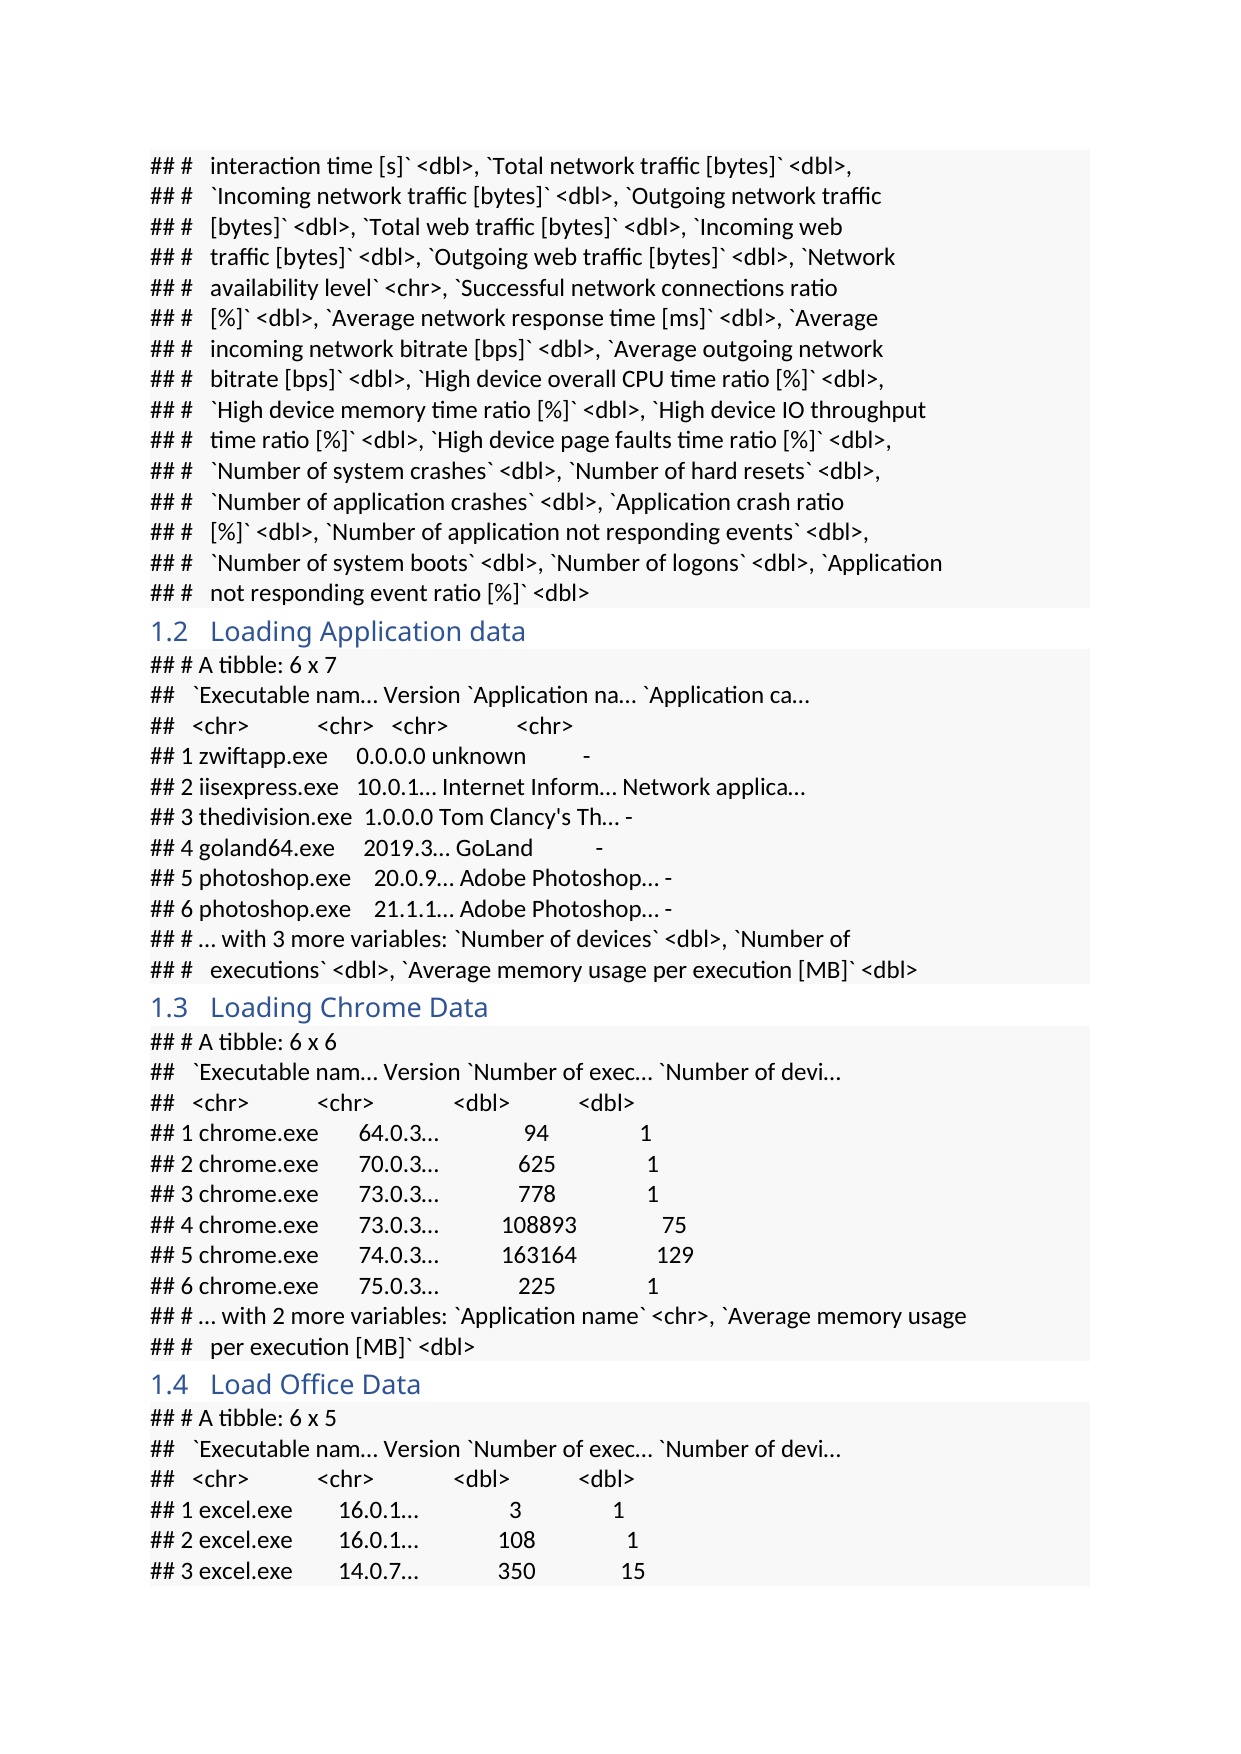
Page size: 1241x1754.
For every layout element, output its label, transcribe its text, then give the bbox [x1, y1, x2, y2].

subtitle Load Office Data [150, 1366, 1090, 1402]
subtitle Loading Chrome Data [150, 989, 1090, 1026]
text ## # A tibble: 6 x 7 ## `Executable nam… Version `Application na… `Application ca… ## <chr> <chr> <chr> <chr> ## 1 zwiftapp.exe 0.0.0.0 unknown - ## 2 iisexpress.exe 10.0.1… Internet Inform… Network applica… ## 3 thedivision.exe 1.0.0.0 Tom Clancy's Th… - ## 4 goland64.exe 2019.3… GoLand - ## 5 photoshop.exe 20.0.9… Adobe Photoshop… - ## 6 photoshop.exe 21.1.1… Adobe Photoshop… - ## # … with 3 more variables: `Number of devices` <dbl>, `Number of ## # executions` <dbl>, `Average memory usage per execution [MB]` <dbl> [150, 649, 1090, 984]
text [150, 1402, 1090, 1586]
text ## # A tibble: 6 x 6 ## `Executable nam… Version `Number of exec… `Number of devi… ## <chr> <chr> <dbl> <dbl> ## 1 chrome.exe 64.0.3… 94 1 ## 2 chrome.exe 70.0.3… 625 1 ## 3 chrome.exe 73.0.3… 778 1 ## 4 chrome.exe 73.0.3… 108893 75 ## 5 chrome.exe 74.0.3… 163164 129 ## 6 chrome.exe 75.0.3… 225 1 ## # … with 2 more variables: `Application name` <chr>, `Average memory usage ## # per execution [MB]` <dbl> [150, 1026, 1090, 1361]
subtitle Loading Application data [150, 612, 1090, 649]
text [150, 150, 1090, 608]
